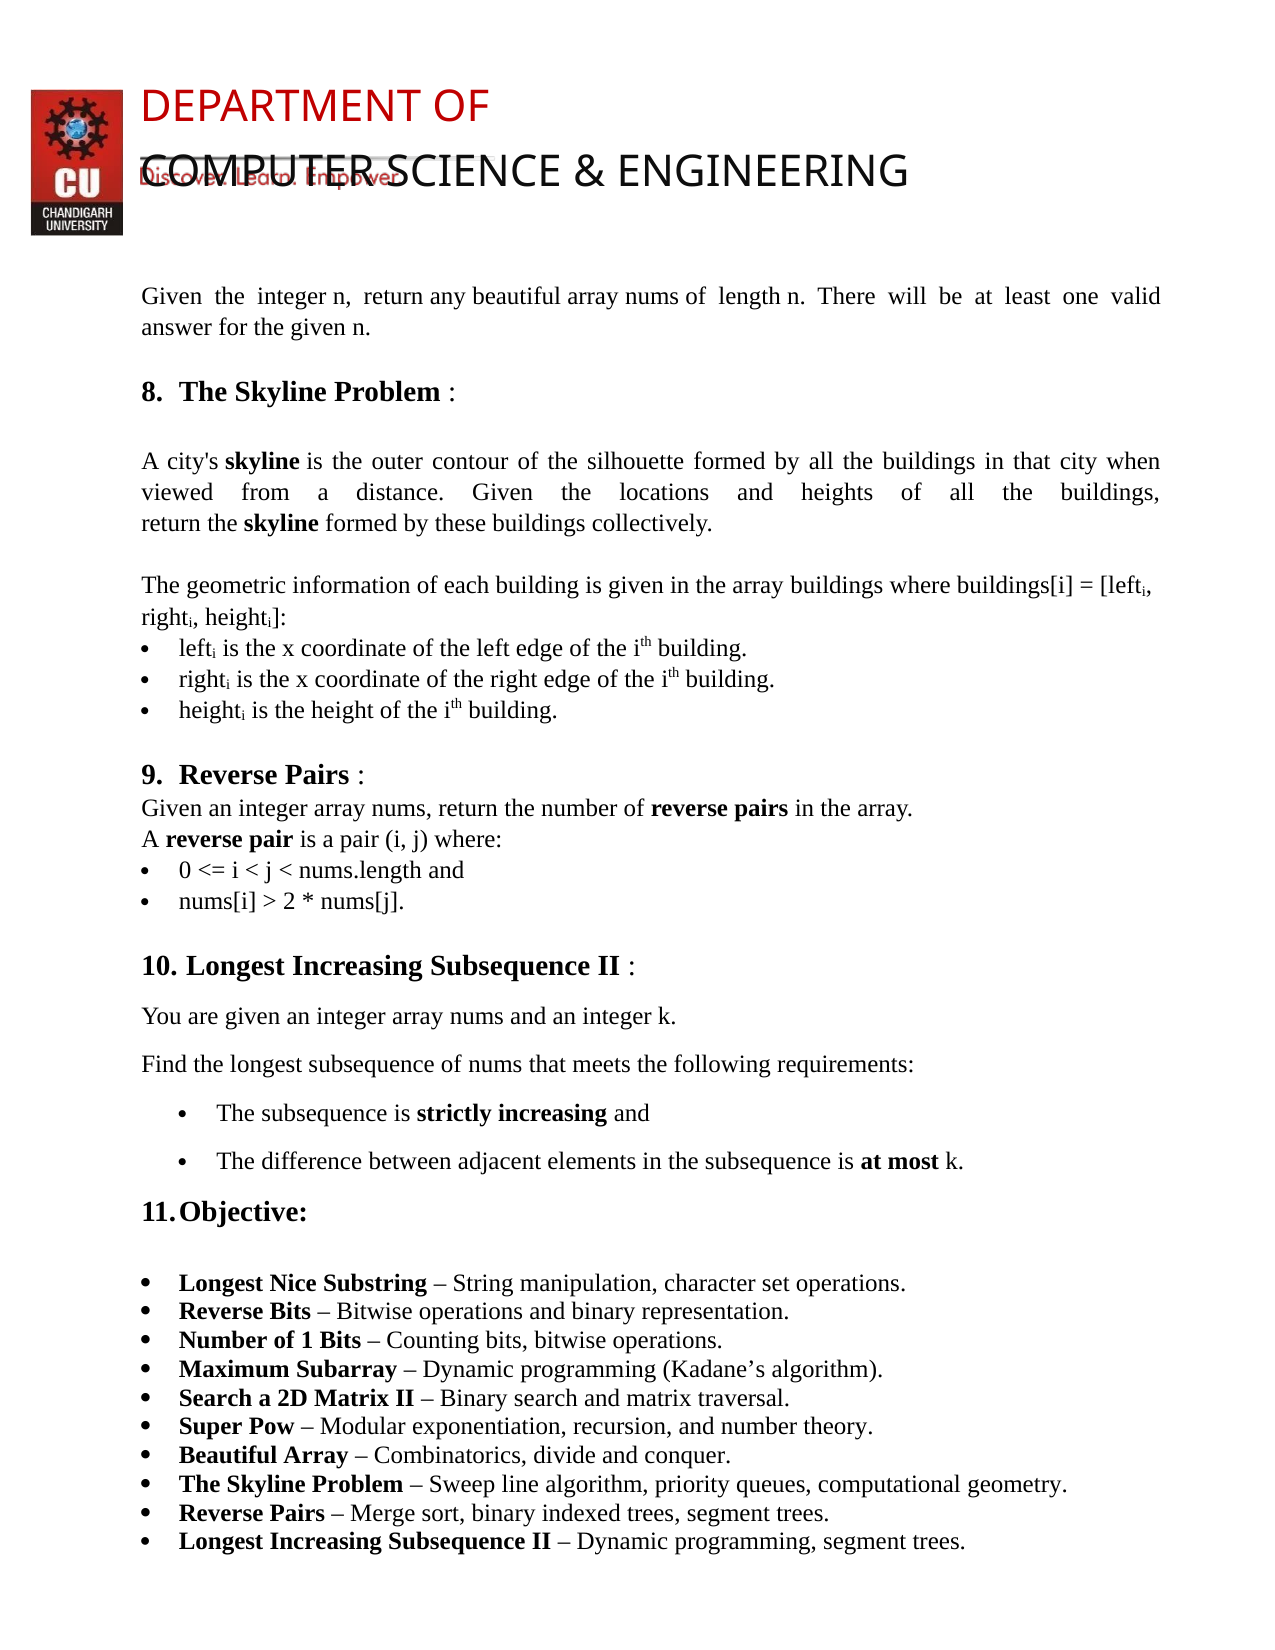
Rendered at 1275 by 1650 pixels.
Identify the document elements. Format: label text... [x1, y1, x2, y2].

list lefti is the x coordinate of the left edge of the ith building. [141, 633, 1161, 661]
list heighti is the height of the ith building. [141, 695, 1161, 723]
list Super Pow – Modular exponentiation, recursion, and number theory. [141, 1411, 1161, 1440]
list Objective: [141, 1194, 1161, 1227]
list The Skyline Problem – Sweep line algorithm, priority queues, computational geometry. [141, 1469, 1161, 1498]
list Longest Increasing Subsequence II – Dynamic programming, segment trees. [141, 1526, 1161, 1555]
list Longest Increasing Subsequence II : [141, 948, 1161, 982]
picture [30, 89, 123, 236]
list 0 <= i < j < nums.length and [141, 855, 1161, 884]
list Number of 1 Bits – Counting bits, bitwise operations. [141, 1325, 1161, 1354]
list Beautiful Array – Combinatorics, divide and conquer. [141, 1440, 1161, 1469]
list Reverse Bits – Bitwise operations and binary representation. [141, 1296, 1161, 1325]
list nums[i] > 2 * nums[j]. [141, 886, 1161, 915]
list Maximum Subarray – Dynamic programming (Kadane’s algorithm). [141, 1354, 1161, 1383]
picture [125, 152, 529, 190]
list Search a 2D Matrix II – Binary search and matrix traversal. [141, 1383, 1161, 1411]
list The geometric information of each building is given in the array buildings where buildings[i] = [lefti, righti, heighti]: [141, 571, 1161, 630]
list Given the integer n, return any beautiful array nums of length n. There will be at least one valid answer for the given n. [141, 281, 1161, 341]
list righti is the x coordinate of the right edge of the ith building. [141, 664, 1161, 692]
list Reverse Pairs – Merge sort, binary indexed trees, segment trees. [141, 1498, 1161, 1526]
list The subsequence is strictly increasing and [178, 1098, 1161, 1126]
list Given an integer array nums, return the number of reverse pairs in the array. [141, 793, 1161, 822]
list A city's skyline is the outer contour of the silhouette formed by all the buildings in that city when viewed from a distance. Given the locations and heights of all the buildings, return the skyline formed by these buildings collectively. [141, 446, 1161, 537]
list Longest Nice Substring – String manipulation, character set operations. [141, 1268, 1161, 1296]
picture [516, 158, 529, 183]
list A reverse pair is a pair (i, j) where: [141, 824, 1161, 853]
text Find the longest subsequence of nums that meets the following requirements: [141, 1049, 1161, 1078]
list The Skyline Problem : [141, 374, 1161, 408]
list The difference between adjacent elements in the subsequence is at most k. [178, 1146, 1161, 1174]
text You are given an integer array nums and an integer k. [141, 1001, 1161, 1030]
list Reverse Pairs : [141, 757, 1161, 790]
